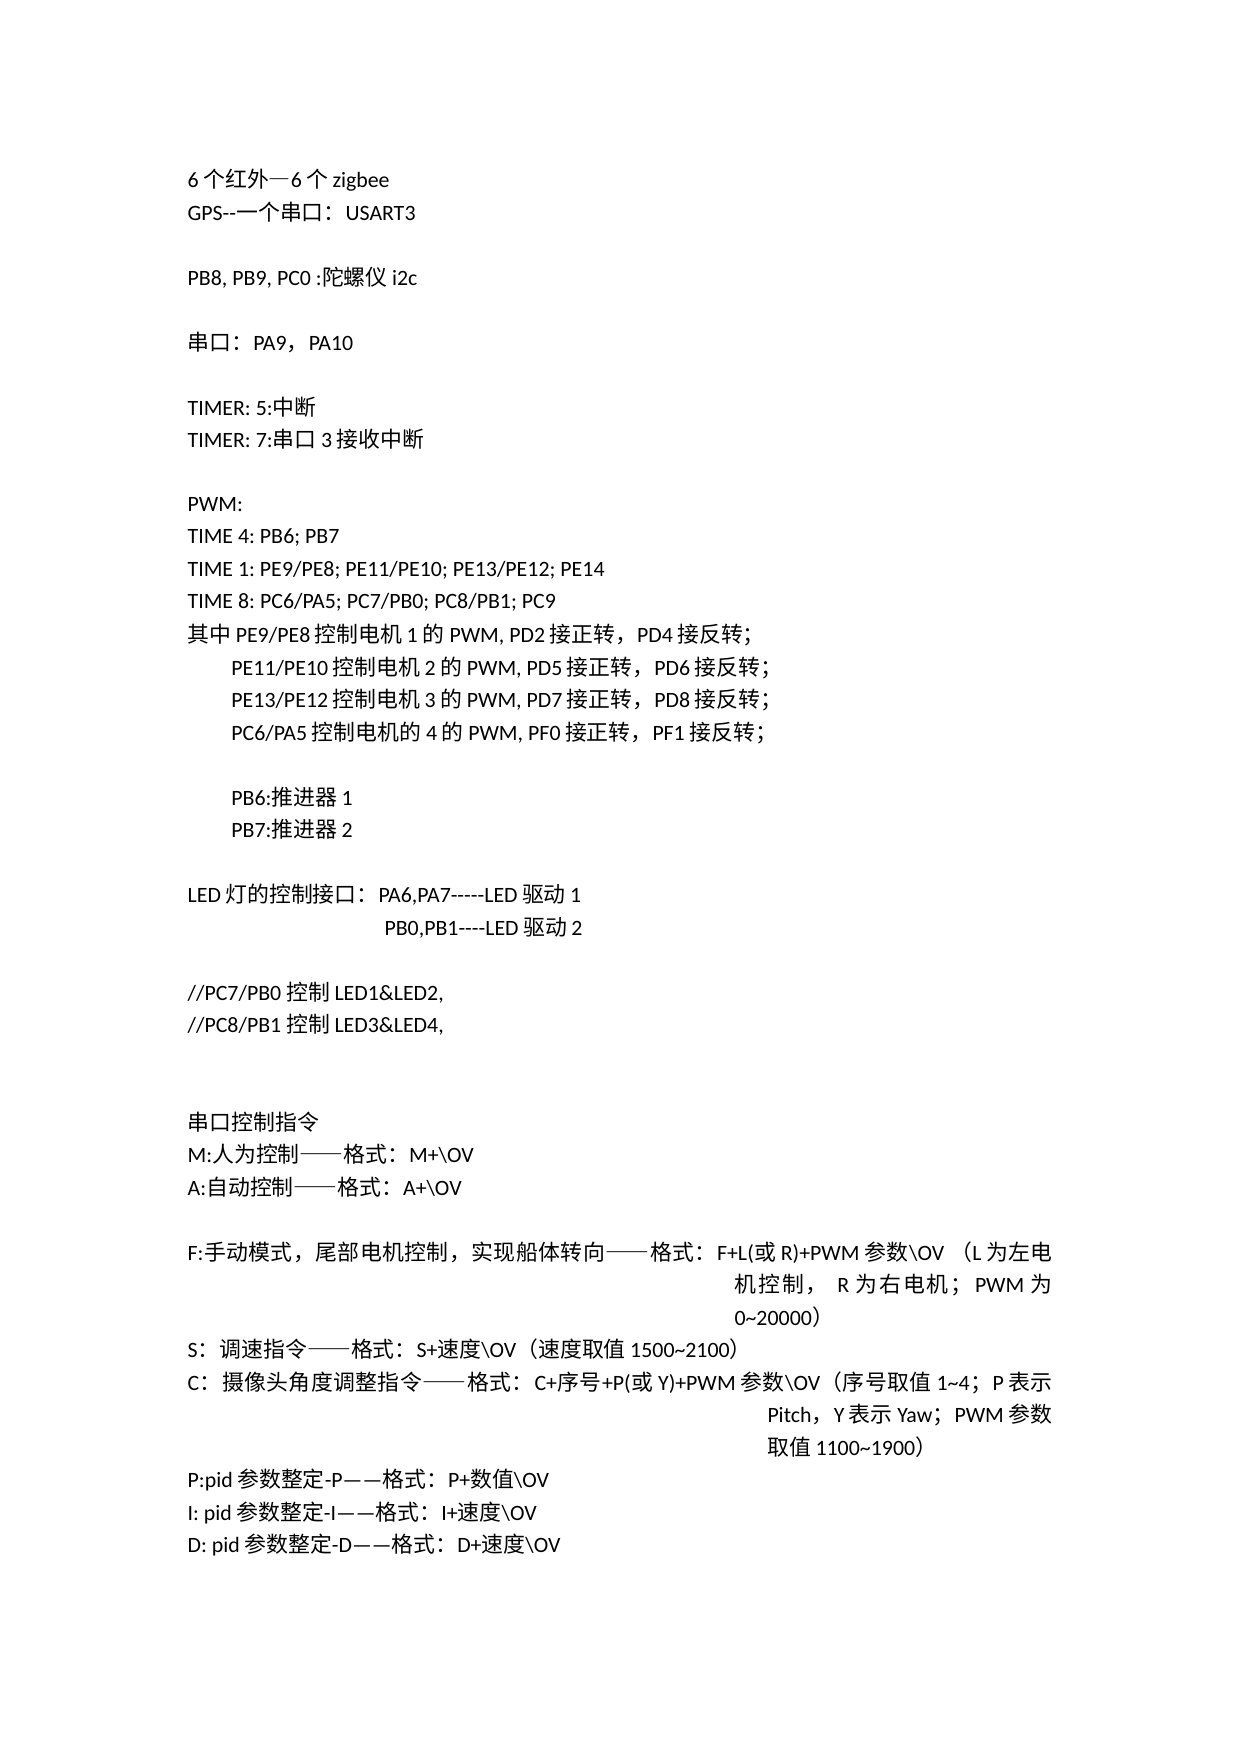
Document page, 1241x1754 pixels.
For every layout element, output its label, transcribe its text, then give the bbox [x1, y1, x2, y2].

text A:自动控制——格式：A+\OV [187, 1169, 1053, 1202]
text I: pid参数整定-I——格式：I+速度\OV [187, 1494, 1053, 1527]
text TIMER: 5:中断 [187, 389, 1053, 422]
text 6个红外—6个zigbee [187, 162, 1053, 194]
text P:pid参数整定-P——格式：P+数值\OV [187, 1462, 1053, 1494]
text PB8, PB9, PC0 :陀螺仪i2c [187, 259, 1053, 292]
text PB7:推进器2 [231, 812, 1053, 844]
text //PC8/PB1 控制LED3&LED4, [187, 1007, 1053, 1039]
text TIME 1: PE9/PE8; PE11/PE10; PE13/PE12; PE14 [187, 552, 1053, 584]
text 其中PE9/PE8控制电机1 的 PWM, PD2接正转，PD4接反转； [187, 617, 1053, 649]
text PC6/PA5控制电机的 4的 PWM, PF0接正转，PF1接反转； [231, 714, 1053, 747]
text PB0,PB1----LED驱动2 [187, 909, 1053, 942]
text F:手动模式，尾部电机控制，实现船体转向——格式：F+L(或R)+PWM参数\OV （L为左电机控制， R为右电机；PWM为0~20000） [187, 1234, 1053, 1332]
text TIME 4: PB6; PB7 [187, 519, 1053, 552]
text PWM: [187, 487, 1053, 519]
text D: pid参数整定-D——格式：D+速度\OV [187, 1527, 1053, 1559]
text LED灯的控制接口：PA6,PA7-----LED驱动1 [187, 877, 1053, 909]
text M:人为控制——格式：M+\OV [187, 1137, 1053, 1169]
text TIMER: 7:串口3接收中断 [187, 422, 1053, 454]
text TIME 8: PC6/PA5; PC7/PB0; PC8/PB1; PC9 [187, 584, 1053, 617]
text 串口：PA9，PA10 [187, 324, 1053, 357]
text PB6:推进器1 [231, 779, 1053, 812]
text 串口控制指令 [187, 1104, 1053, 1137]
text C：摄像头角度调整指令——格式：C+序号+P(或Y)+PWM参数\OV（序号取值1~4；P表示Pitch，Y表示Yaw；PWM参数取值1100~1900） [187, 1364, 1053, 1462]
text PE11/PE10控制电机2的 PWM, PD5接正转，PD6接反转； [187, 649, 1053, 682]
text S：调速指令——格式：S+速度\OV（速度取值1500~2100） [187, 1332, 1053, 1364]
text //PC7/PB0 控制LED1&LED2, [187, 974, 1053, 1007]
text PE13/PE12控制电机3的 PWM, PD7接正转，PD8接反转； [231, 682, 1053, 714]
text GPS--一个串口：USART3 [187, 194, 1053, 227]
